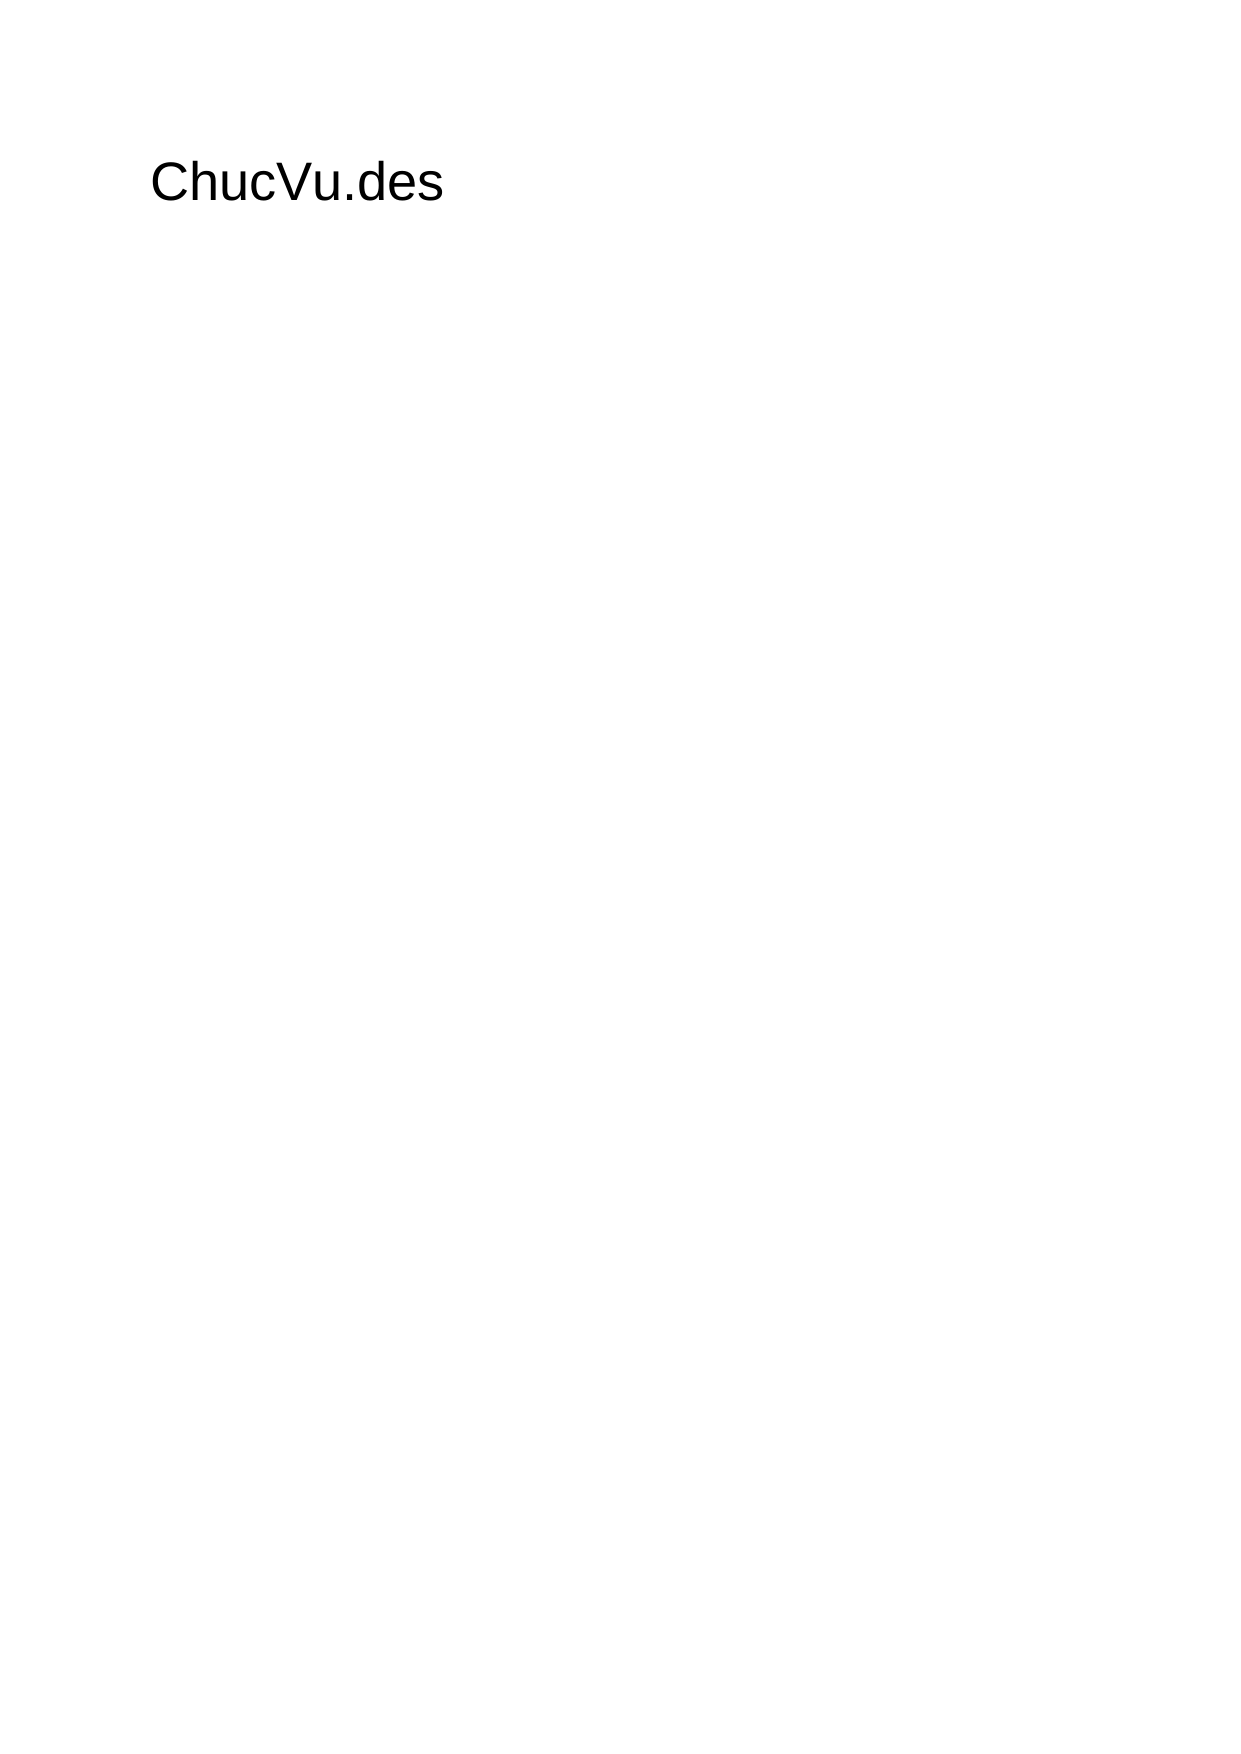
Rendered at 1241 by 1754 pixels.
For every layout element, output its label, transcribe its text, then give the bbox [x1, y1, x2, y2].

title ChucVu.des [150, 150, 1090, 212]
